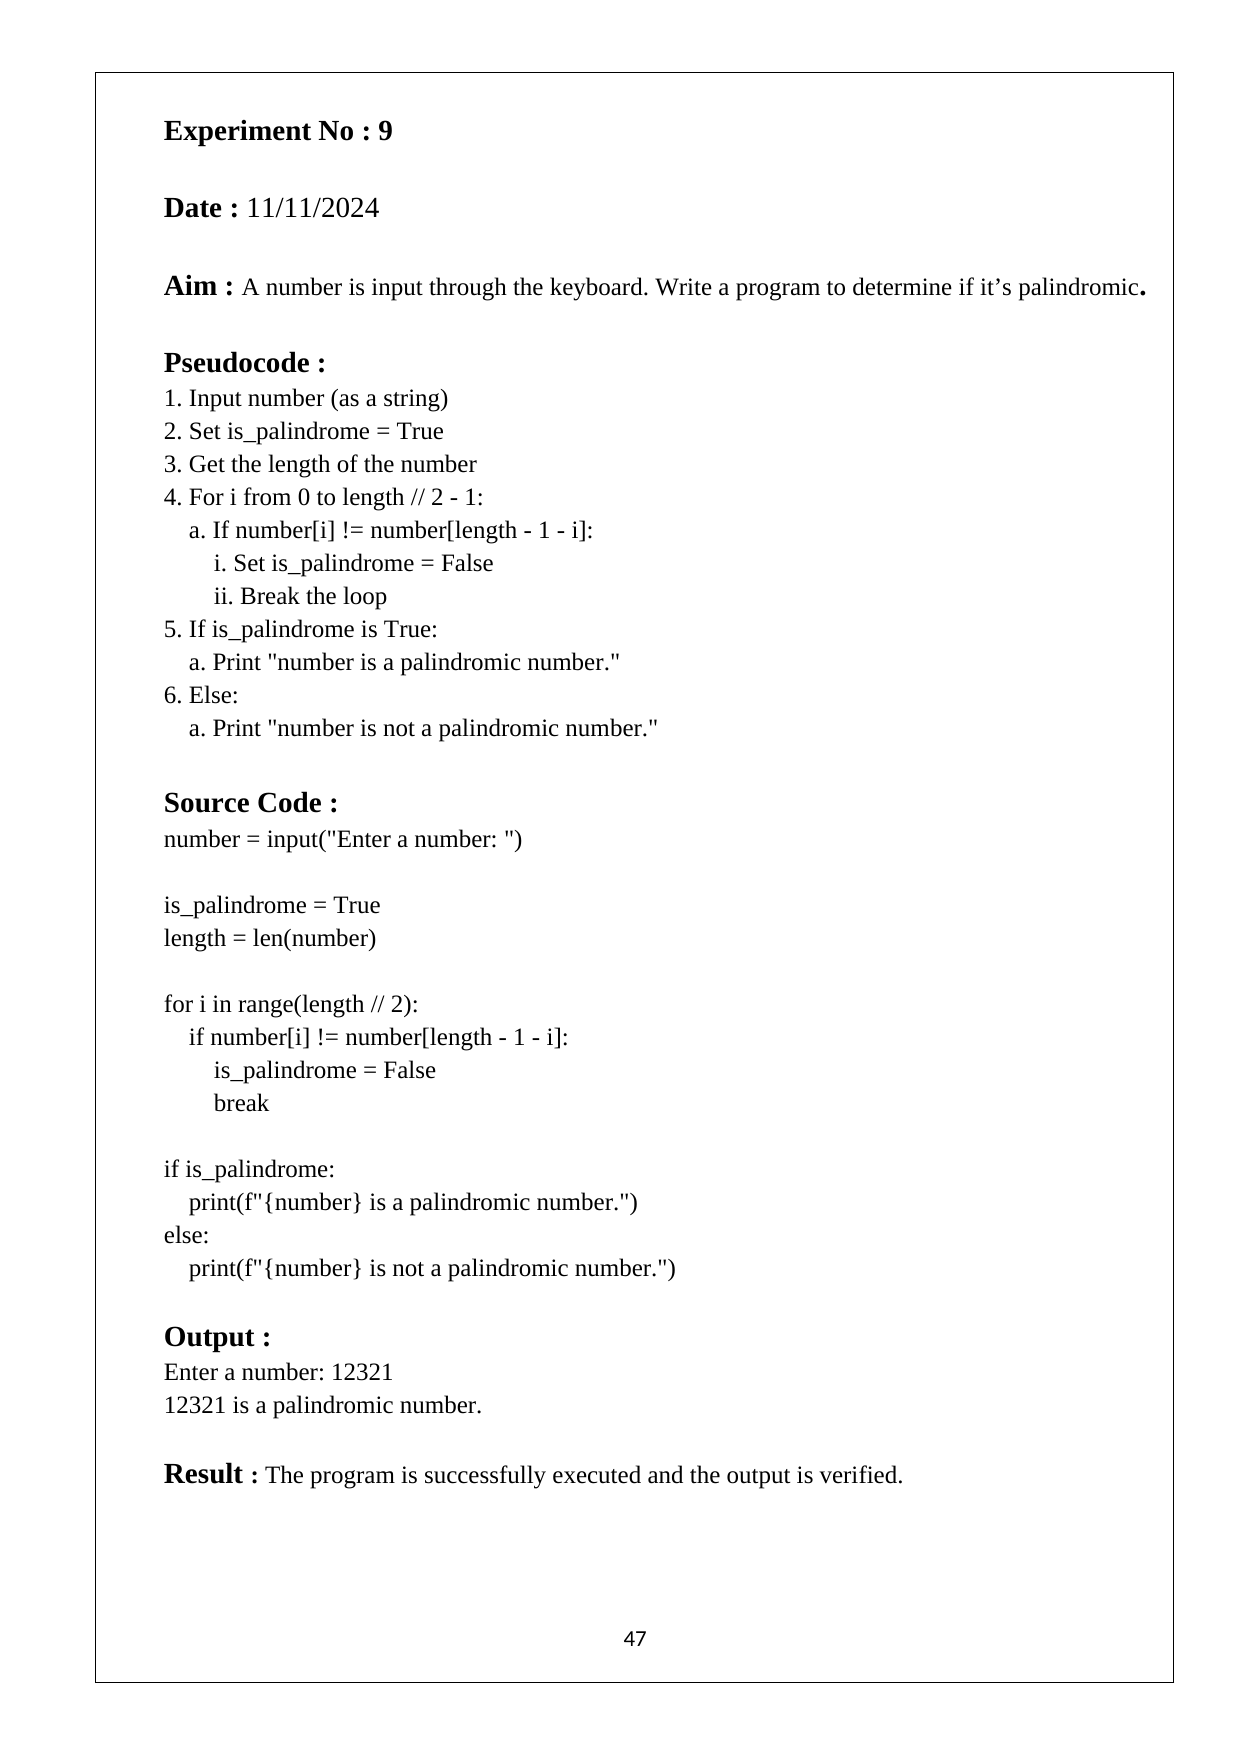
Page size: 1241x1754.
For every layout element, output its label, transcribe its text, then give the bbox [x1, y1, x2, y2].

text 1. Input number (as a string) [164, 383, 1165, 412]
text a. Print "number is not a palindromic number." [164, 713, 1165, 742]
text print(f"{number} is not a palindromic number.") [104, 1253, 1165, 1282]
text Pseudocode : [164, 345, 1165, 378]
text 3. Get the length of the number [164, 449, 1165, 478]
text Aim : A number is input through the keyboard. Write a program to determine if it’s palindromic. [164, 268, 1165, 301]
text else: [104, 1220, 1165, 1249]
text 6. Else: [164, 681, 1165, 709]
text Result : The program is successfully executed and the output is verified. [164, 1457, 1165, 1490]
text if number[i] != number[length - 1 - i]: [104, 1022, 1165, 1051]
text for i in range(length // 2): [104, 989, 1165, 1017]
text a. Print "number is a palindromic number." [164, 647, 1165, 676]
text number = input("Enter a number: ") [104, 824, 1165, 852]
text 5. If is_palindrome is True: [164, 614, 1165, 643]
text ii. Break the loop [164, 581, 1165, 610]
text if is_palindrome: [104, 1154, 1165, 1183]
text Output : [164, 1319, 1165, 1352]
text 4. For i from 0 to length // 2 - 1: [164, 482, 1165, 511]
text is_palindrome = False [104, 1055, 1165, 1083]
text 12321 is a palindromic number. [164, 1391, 1165, 1419]
text Source Code : [104, 785, 1165, 819]
text i. Set is_palindrome = False [164, 548, 1165, 577]
text 2. Set is_palindrome = True [164, 416, 1165, 445]
text length = len(number) [104, 923, 1165, 951]
text Date : 11/11/2024 [164, 191, 1165, 224]
text is_palindrome = True [104, 890, 1165, 918]
text a. If number[i] != number[length - 1 - i]: [164, 515, 1165, 544]
text break [104, 1088, 1165, 1117]
text Enter a number: 12321 [164, 1357, 1165, 1386]
text print(f"{number} is a palindromic number.") [104, 1187, 1165, 1216]
text Experiment No : 9 [104, 113, 1165, 147]
